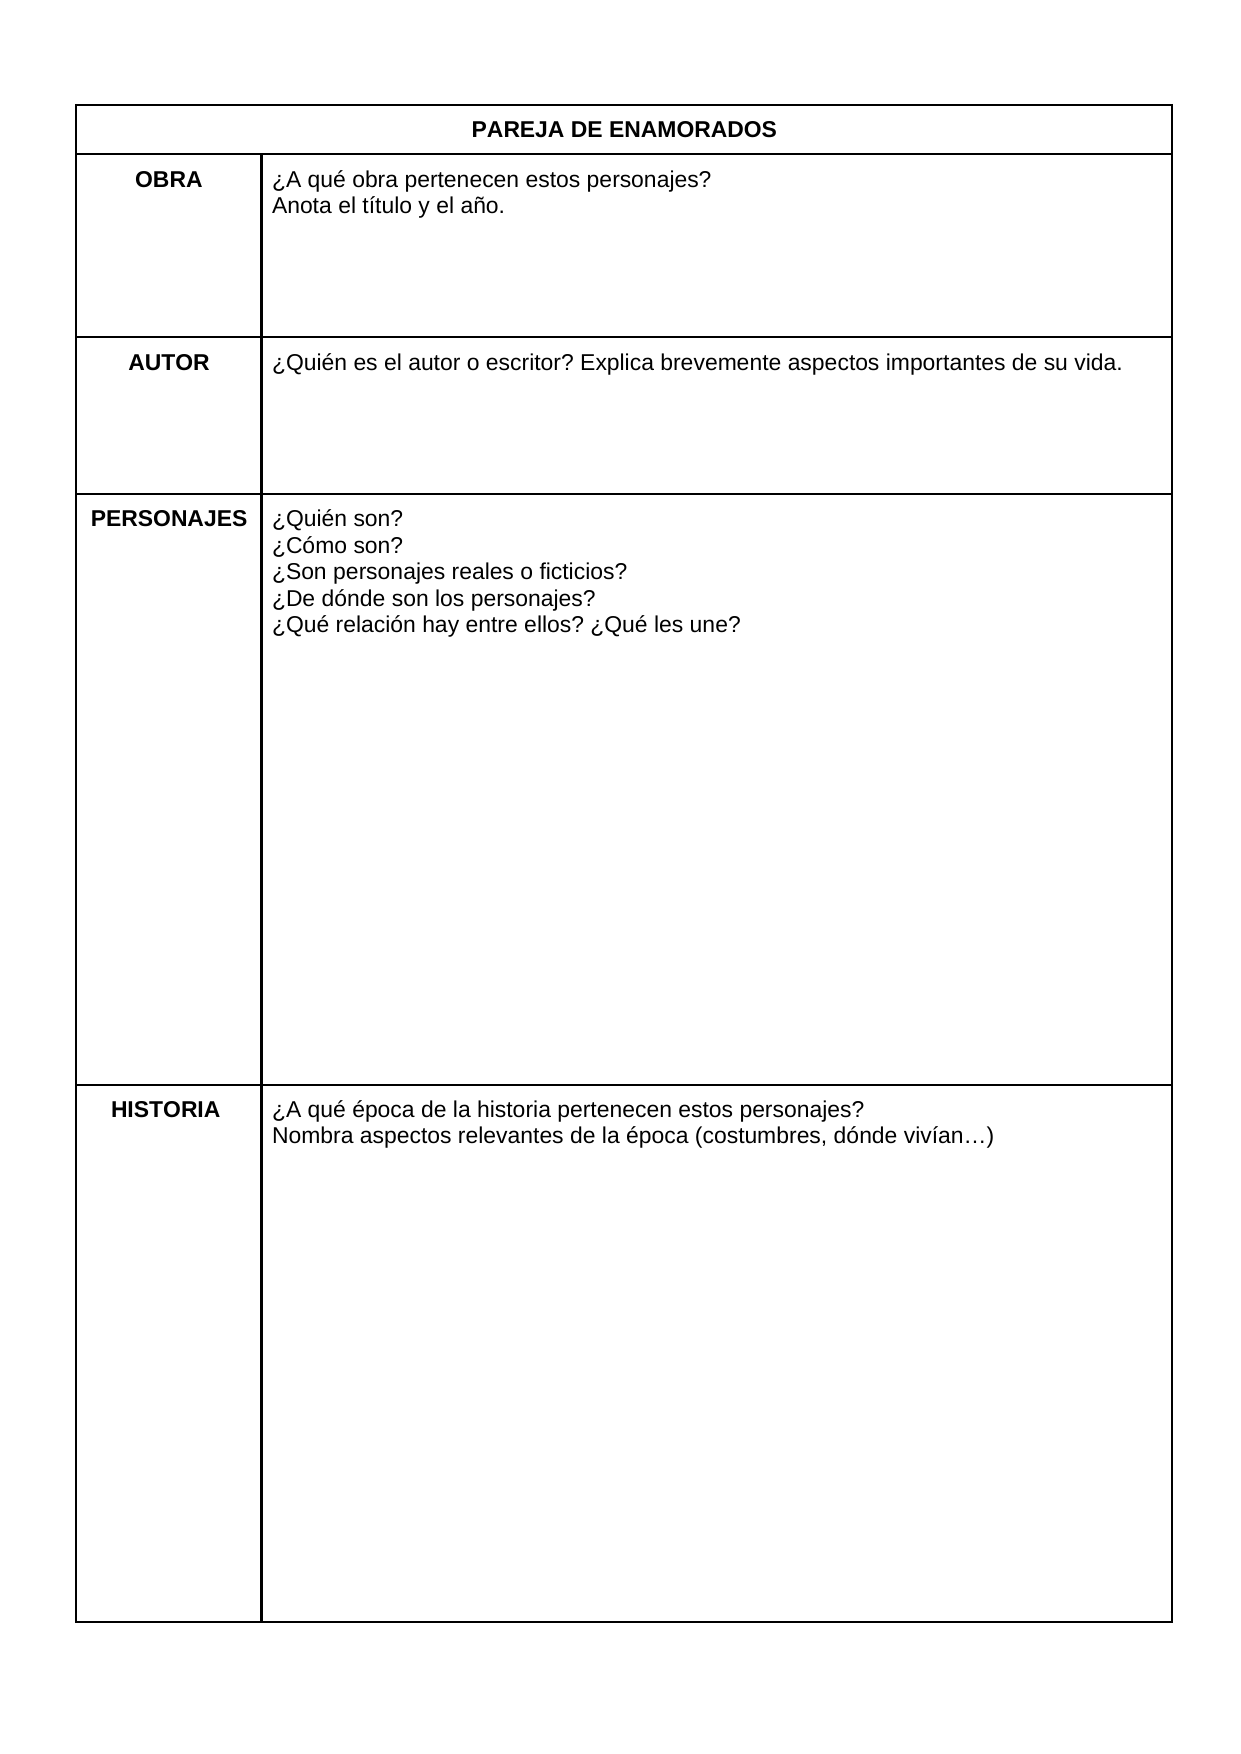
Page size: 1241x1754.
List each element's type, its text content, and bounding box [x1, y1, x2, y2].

table_cell PERSONAJES [77, 495, 260, 1084]
table_cell ¿A qué obra pertenecen estos personajes? Anota el título y el año. [263, 155, 1171, 336]
table_cell AUTOR [77, 338, 260, 493]
table_cell ¿Quién es el autor o escritor? Explica brevemente aspectos importantes de su vida. [263, 338, 1171, 493]
table_cell OBRA [77, 155, 260, 336]
table_cell HISTORIA [77, 1086, 260, 1621]
table_cell ¿Quién son? ¿Cómo son? ¿Son personajes reales o ficticios? ¿De dónde son los personajes? ¿Qué relación hay entre ellos? ¿Qué les une? [263, 495, 1171, 1084]
table_header PAREJA DE ENAMORADOS [77, 106, 1171, 153]
table_cell ¿A qué época de la historia pertenecen estos personajes? Nombra aspectos relevantes de la época (costumbres, dónde vivían…) [263, 1086, 1171, 1621]
